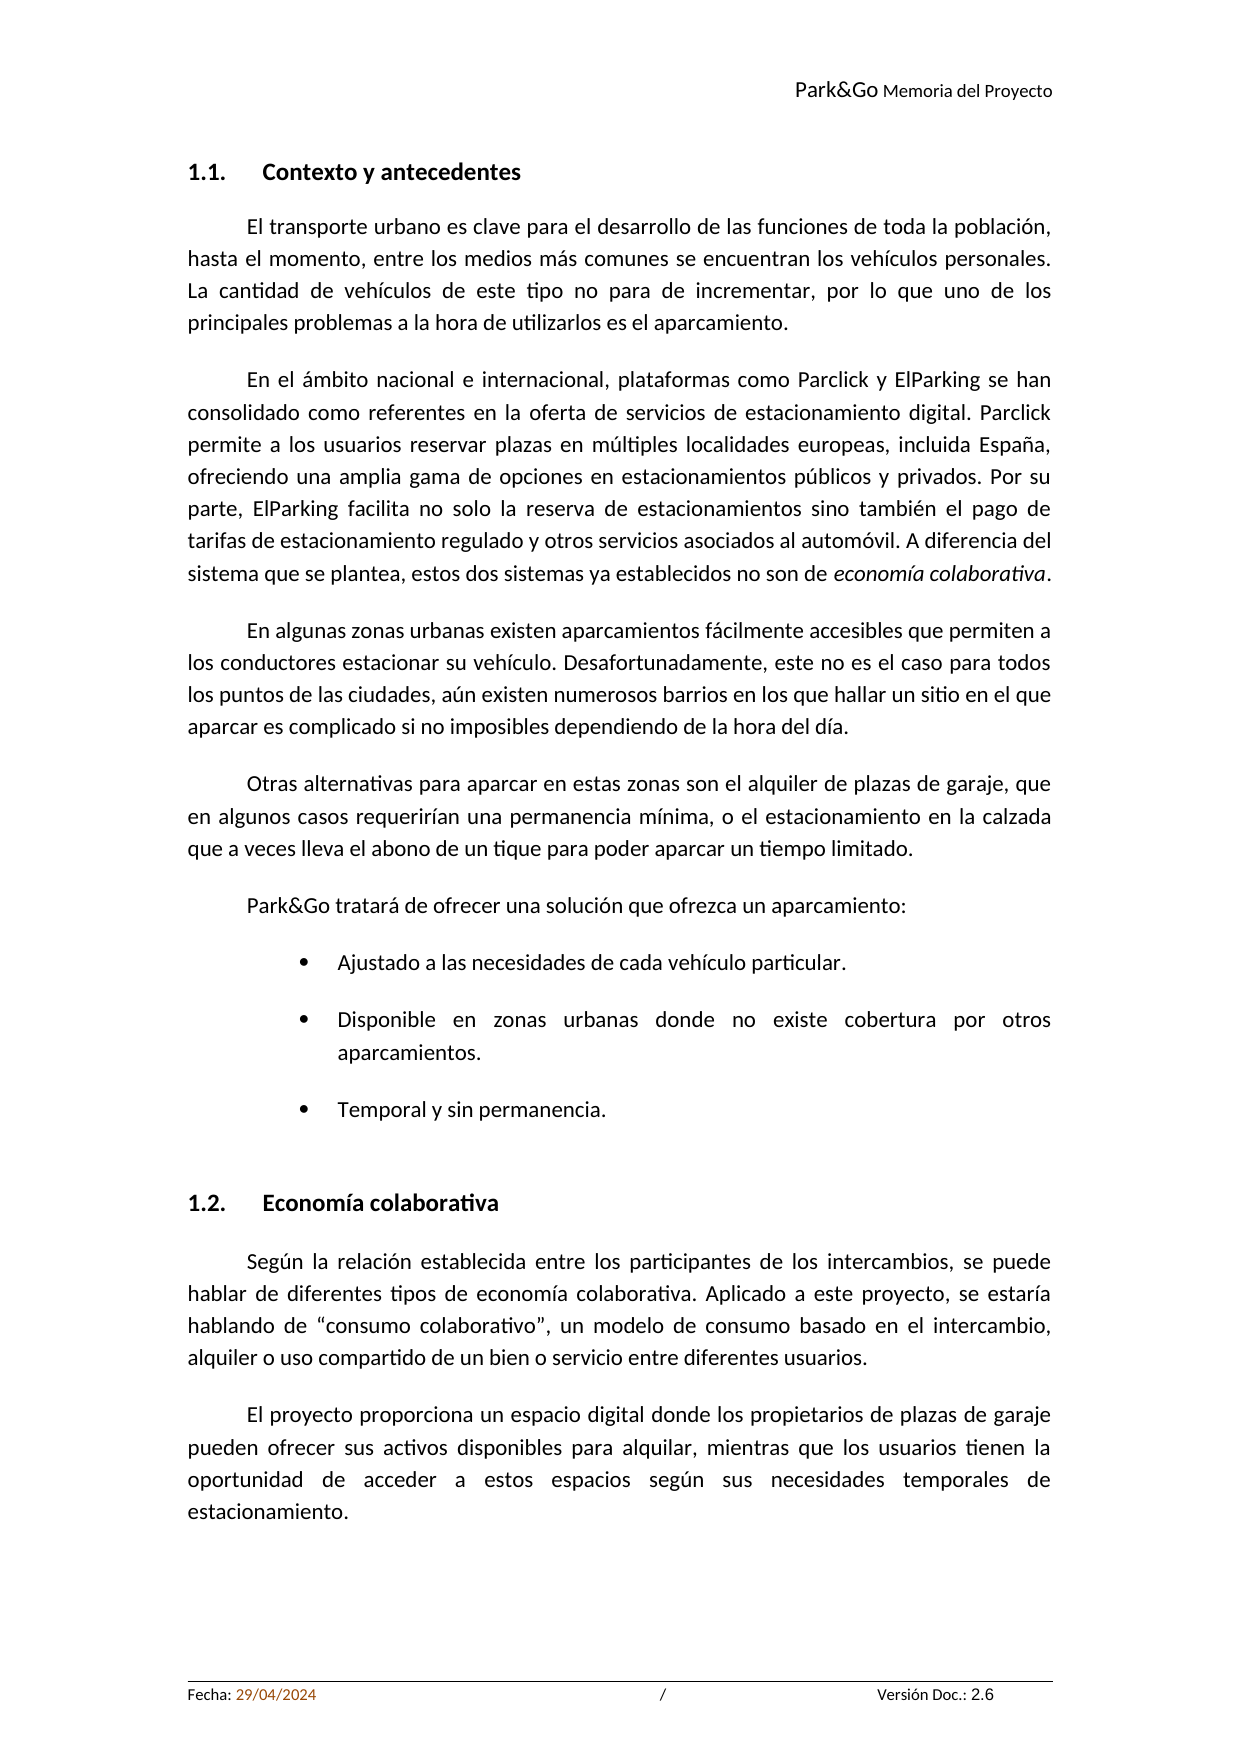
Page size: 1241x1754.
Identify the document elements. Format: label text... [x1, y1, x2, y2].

list Ajustado a las necesidades de cada vehículo particular. [300, 948, 1053, 976]
text El proyecto proporciona un espacio digital donde los propietarios de plazas de garaje pueden ofrecer sus activos disponibles para alquilar, mientras que los usuarios tienen la oportunidad de acceder a estos espacios según sus necesidades temporales de estacionamiento. [187, 1401, 1053, 1525]
text El transporte urbano es clave para el desarrollo de las funciones de toda la población, hasta el momento, entre los medios más comunes se encuentran los vehículos personales. La cantidad de vehículos de este tipo no para de incrementar, por lo que uno de los principales problemas a la hora de utilizarlos es el aparcamiento. [187, 212, 1053, 336]
text Otras alternativas para aparcar en estas zonas son el alquiler de plazas de garaje, que en algunos casos requerirían una permanencia mínima, o el estacionamiento en la calzada que a veces lleva el abono de un tique para poder aparcar un tiempo limitado. [187, 769, 1053, 862]
subtitle Economía colaborativa [187, 1187, 1053, 1217]
list Temporal y sin permanencia. [300, 1095, 1053, 1123]
list Disponible en zonas urbanas donde no existe cobertura por otros aparcamientos. [300, 1006, 1053, 1066]
text En algunas zonas urbanas existen aparcamientos fácilmente accesibles que permiten a los conductores estacionar su vehículo. Desafortunadamente, este no es el caso para todos los puntos de las ciudades, aún existen numerosos barrios en los que hallar un sitio en el que aparcar es complicado si no imposibles dependiendo de la hora del día. [187, 616, 1053, 740]
text En el ámbito nacional e internacional, plataformas como Parclick y ElParking se han consolidado como referentes en la oferta de servicios de estacionamiento digital. Parclick permite a los usuarios reservar plazas en múltiples localidades europeas, incluida España, ofreciendo una amplia gama de opciones en estacionamientos públicos y privados. Por su parte, ElParking facilita no solo la reserva de estacionamientos sino también el pago de tarifas de estacionamiento regulado y otros servicios asociados al automóvil. A diferencia del sistema que se plantea, estos dos sistemas ya establecidos no son de economía colaborativa. [187, 366, 1053, 587]
text Según la relación establecida entre los participantes de los intercambios, se puede hablar de diferentes tipos de economía colaborativa. Aplicado a este proyecto, se estaría hablando de “consumo colaborativo”, un modelo de consumo basado en el intercambio, alquiler o uso compartido de un bien o servicio entre diferentes usuarios. [187, 1247, 1053, 1371]
text Park&Go tratará de ofrecer una solución que ofrezca un aparcamiento: [187, 891, 1053, 919]
subtitle Contexto y antecedentes [187, 156, 1053, 187]
